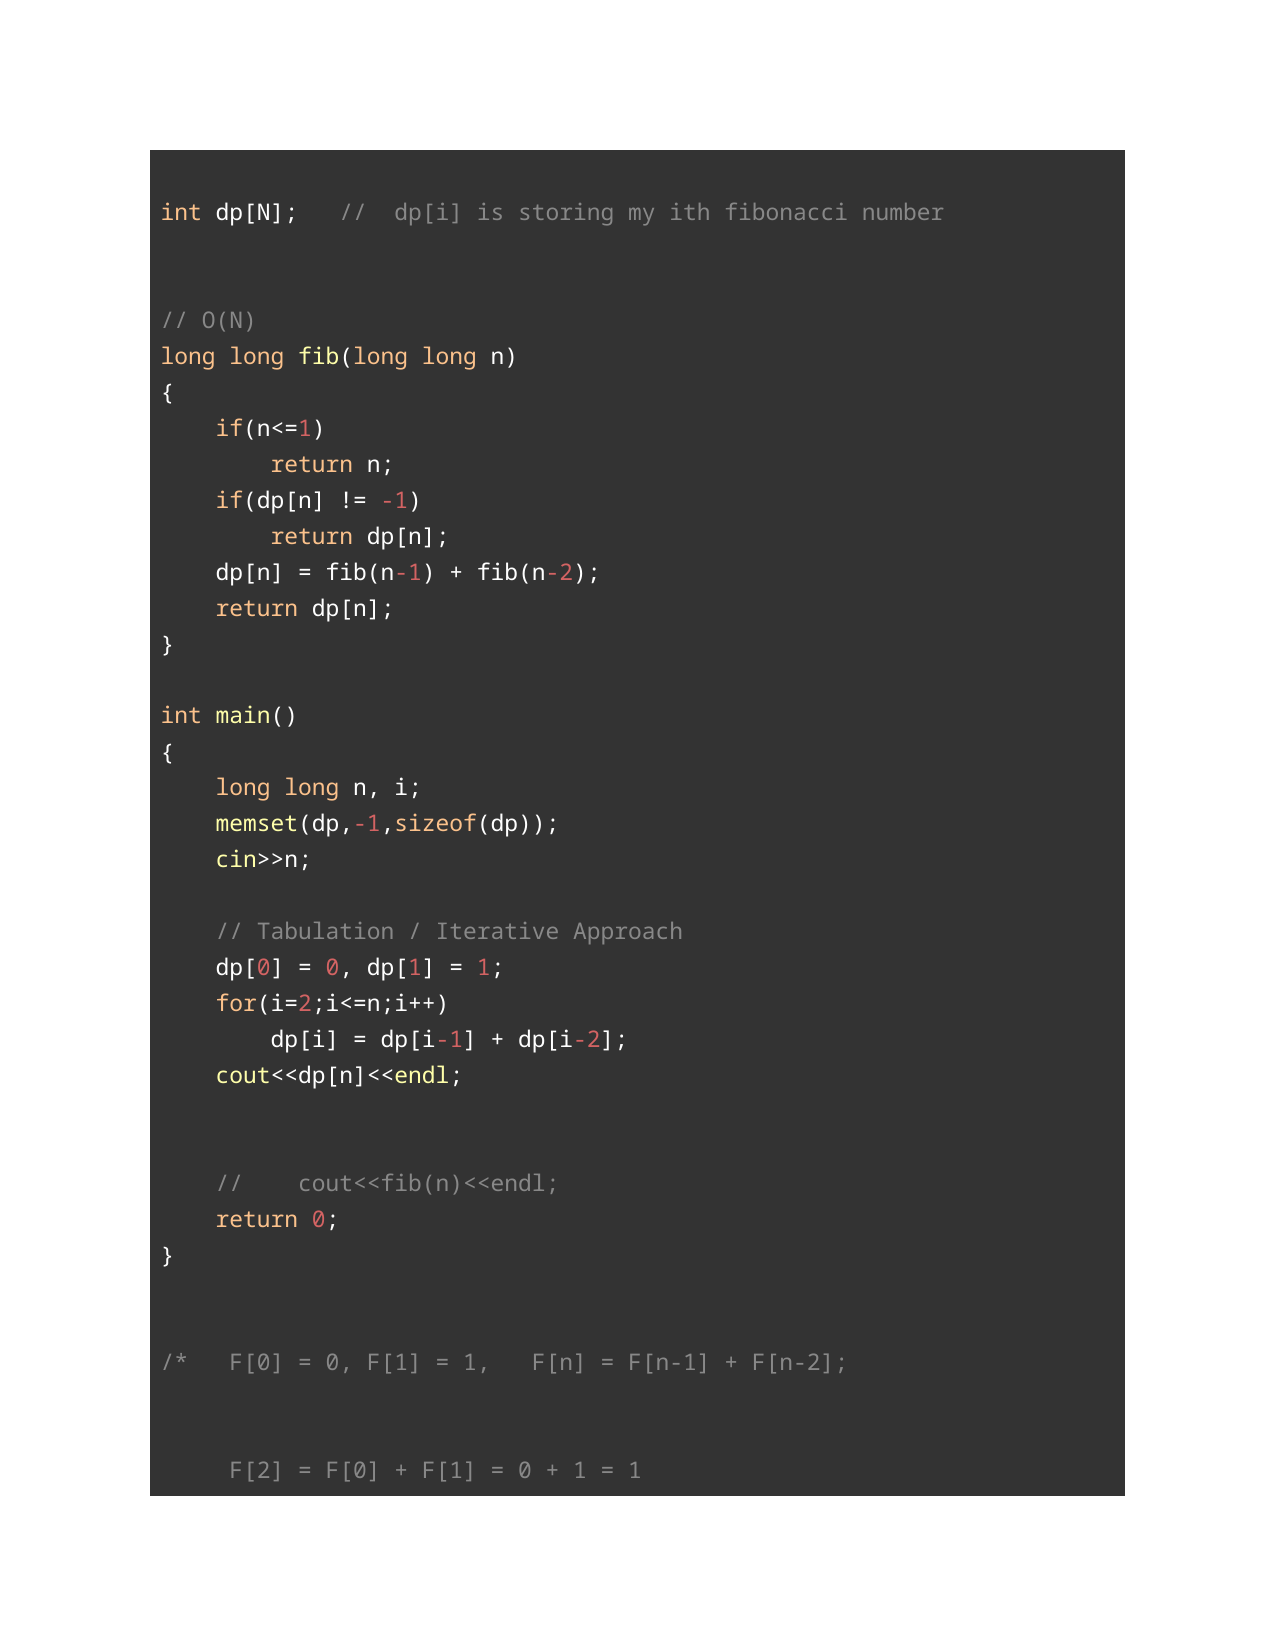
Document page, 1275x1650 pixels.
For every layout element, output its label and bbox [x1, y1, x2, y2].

table_header [150, 150, 1125, 1496]
